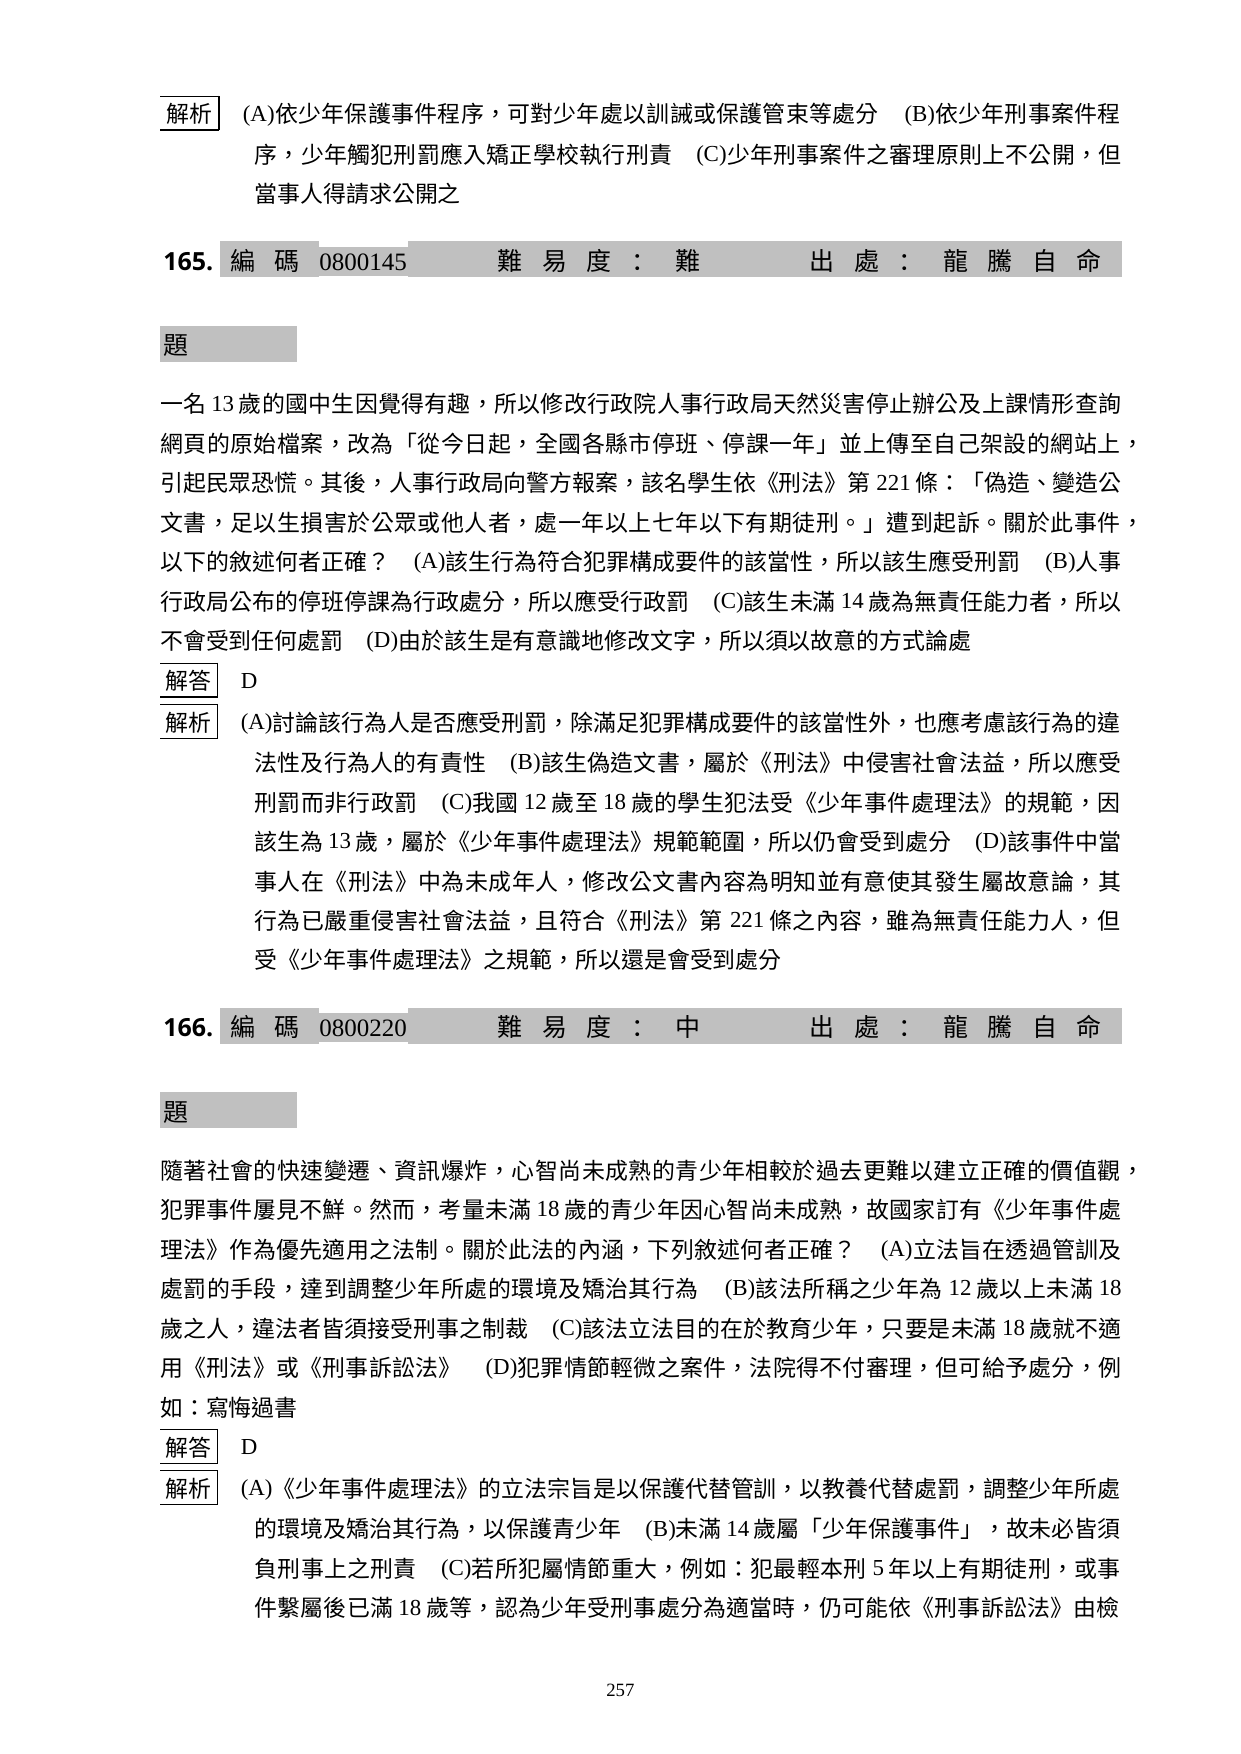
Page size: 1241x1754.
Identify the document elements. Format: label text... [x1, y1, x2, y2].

text 解析 (A)討論該行為人是否應受刑罰，除滿足犯罪構成要件的該當性外，也應考慮該行為的違法性及行為人的有責性 (B)該生偽造文書，屬於《刑法》中侵害社會法益，所以應受刑罰而非行政罰 (C)我國12歲至18歲的學生犯法受《少年事件處理法》的規範，因該生為13歲，屬於《少年事件處理法》規範範圍，所以仍會受到處分 (D)該事件中當事人在《刑法》中為未成年人，修改公文書內容為明知並有意使其發生屬故意論，其行為已嚴重侵害社會法益，且符合《刑法》第221條之內容，雖為無責任能力人，但受《少年事件處理法》之規範，所以還是會受到處分 [160, 704, 1122, 976]
text 解答 D [160, 1430, 217, 1463]
text 一名13歲的國中生因覺得有趣，所以修改行政院人事行政局天然災害停止辦公及上課情形查詢網頁的原始檔案，改為「從今日起，全國各縣市停班、停課一年」並上傳至自己架設的網站上，引起民眾恐慌。其後，人事行政局向警方報案，該名學生依《刑法》第221條：「偽造、變造公文書，足以生損害於公眾或他人者，處一年以上七年以下有期徒刑。」遭到起訴。關於此事件，以下的敘述何者正確？ (A)該生行為符合犯罪構成要件的該當性，所以該生應受刑罰 (B)人事行政局公布的停班停課為行政處分，所以應受行政罰 (C)該生未滿14歲為無責任能力者，所以不會受到任何處罰 (D)由於該生是有意識地修改文字，所以須以故意的方式論處 [160, 386, 1122, 656]
text 解答 D [160, 664, 217, 696]
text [160, 1470, 1122, 1623]
text 解析 (A)依少年保護事件程序，可對少年處以訓誡或保護管束等處分 (B)依少年刑事案件程序，少年觸犯刑罰應入矯正學校執行刑責 (C)少年刑事案件之審理原則上不公開，但當事人得請求公開之 [160, 96, 1122, 209]
list 編碼0800220 難易度：中 出處：龍騰自命題 [160, 990, 1122, 1146]
text 解答 D [218, 1429, 1122, 1464]
list 編碼0800145 難易度：難 出處：龍騰自命題 [160, 224, 1122, 379]
text 隨著社會的快速變遷、資訊爆炸，心智尚未成熟的青少年相較於過去更難以建立正確的價值觀，犯罪事件屢見不鮮。然而，考量未滿18歲的青少年因心智尚未成熟，故國家訂有《少年事件處理法》作為優先適用之法制。關於此法的內涵，下列敘述何者正確？ (A)立法旨在透過管訓及處罰的手段，達到調整少年所處的環境及矯治其行為 (B)該法所稱之少年為12歲以上未滿18歲之人，違法者皆須接受刑事之制裁 (C)該法立法目的在於教育少年，只要是未滿18歲就不適用《刑法》或《刑事訴訟法》 (D)犯罪情節輕微之案件，法院得不付審理，但可給予處分，例如：寫悔過書 [160, 1153, 1122, 1423]
text 解答 D [218, 663, 1122, 697]
